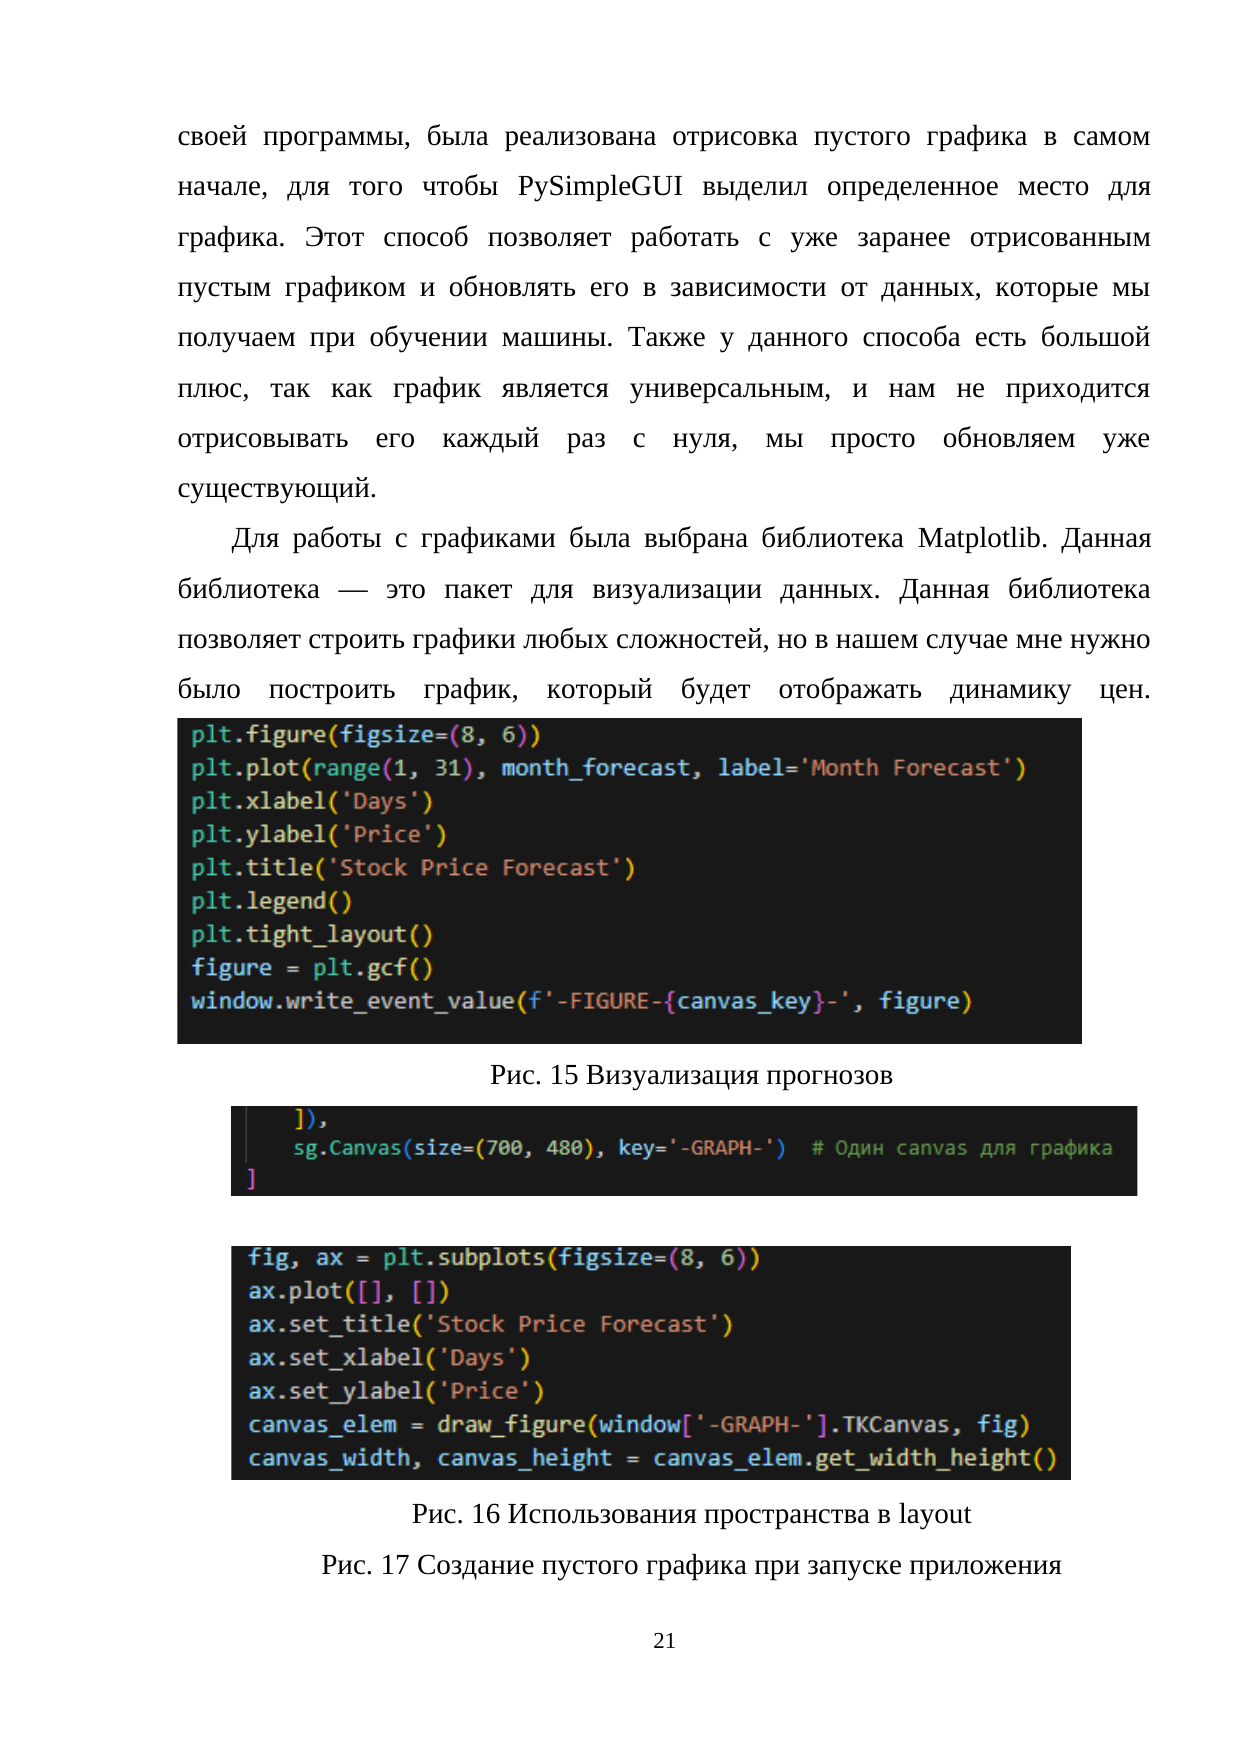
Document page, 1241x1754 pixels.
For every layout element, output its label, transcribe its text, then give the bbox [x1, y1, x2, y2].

picture [231, 1246, 1071, 1480]
text Рис. 17 Создание пустого графика при запуске приложения [177, 1547, 1152, 1581]
picture [177, 718, 1082, 1044]
text Рис. 15 Визуализация прогнозов [177, 1057, 1152, 1090]
picture [231, 1106, 1138, 1196]
